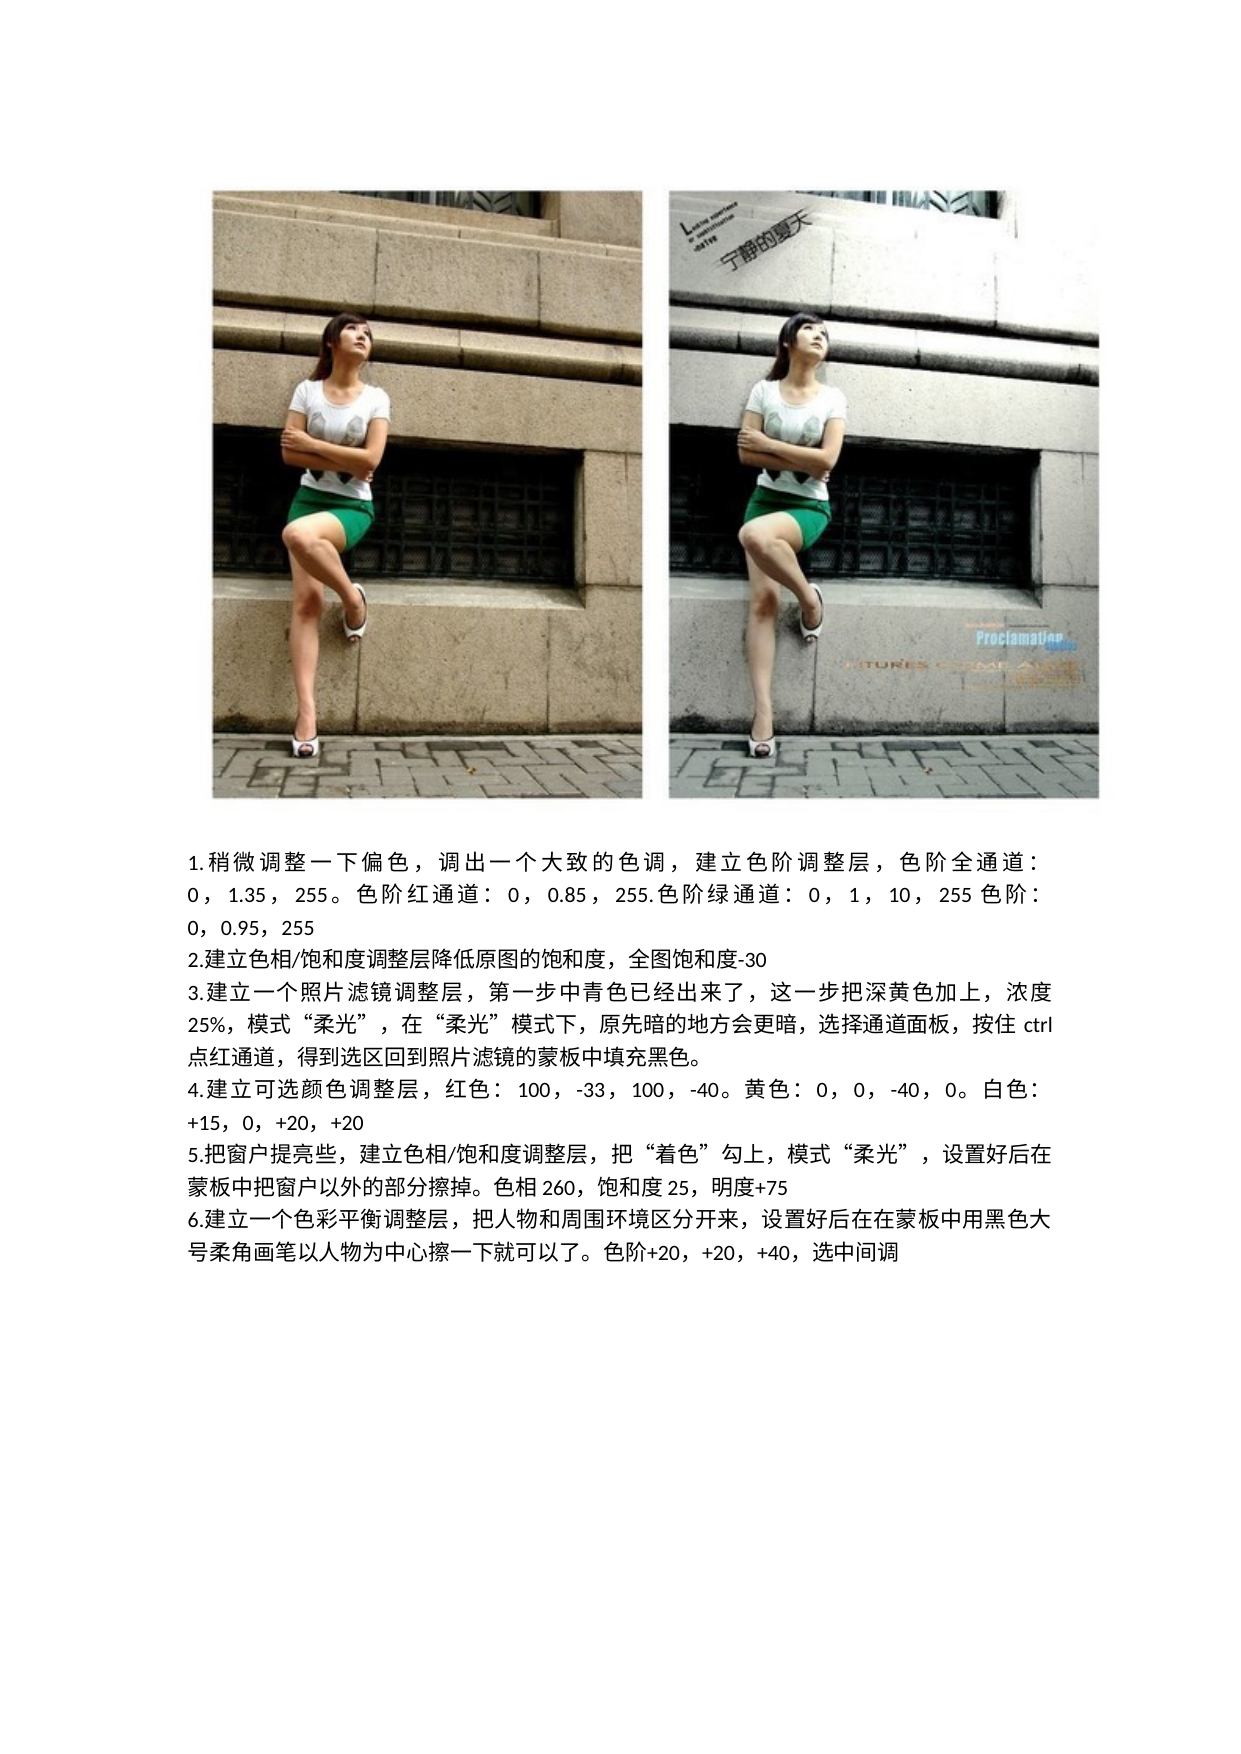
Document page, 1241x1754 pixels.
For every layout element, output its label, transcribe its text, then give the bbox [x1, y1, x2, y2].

text 5.把窗户提亮些，建立色相/饱和度调整层，把“着色”勾上，模式“柔光”，设置好后在蒙板中把窗户以外的部分擦掉。色相260，饱和度25，明度+75 [187, 1137, 1053, 1202]
picture [187, 162, 1125, 828]
text 4.建立可选颜色调整层，红色：100，-33，100，-40。黄色：0，0，-40，0。白色：+15，0，+20，+20 [187, 1072, 1053, 1137]
text 2.建立色相/饱和度调整层降低原图的饱和度，全图饱和度-30 [187, 942, 1053, 974]
text 3.建立一个照片滤镜调整层，第一步中青色已经出来了，这一步把深黄色加上，浓度25%，模式“柔光”，在“柔光”模式下，原先暗的地方会更暗，选择通道面板，按住ctrl点红通道，得到选区回到照片滤镜的蒙板中填充黑色。 [187, 974, 1053, 1072]
text 1.稍微调整一下偏色，调出一个大致的色调，建立色阶调整层，色阶全通道：0，1.35，255。色阶红通道：0，0.85，255.色阶绿通道：0，1，10，255色阶：0，0.95，255 [187, 844, 1053, 942]
text 6.建立一个色彩平衡调整层，把人物和周围环境区分开来，设置好后在在蒙板中用黑色大号柔角画笔以人物为中心擦一下就可以了。色阶+20，+20，+40，选中间调 [187, 1202, 1053, 1267]
